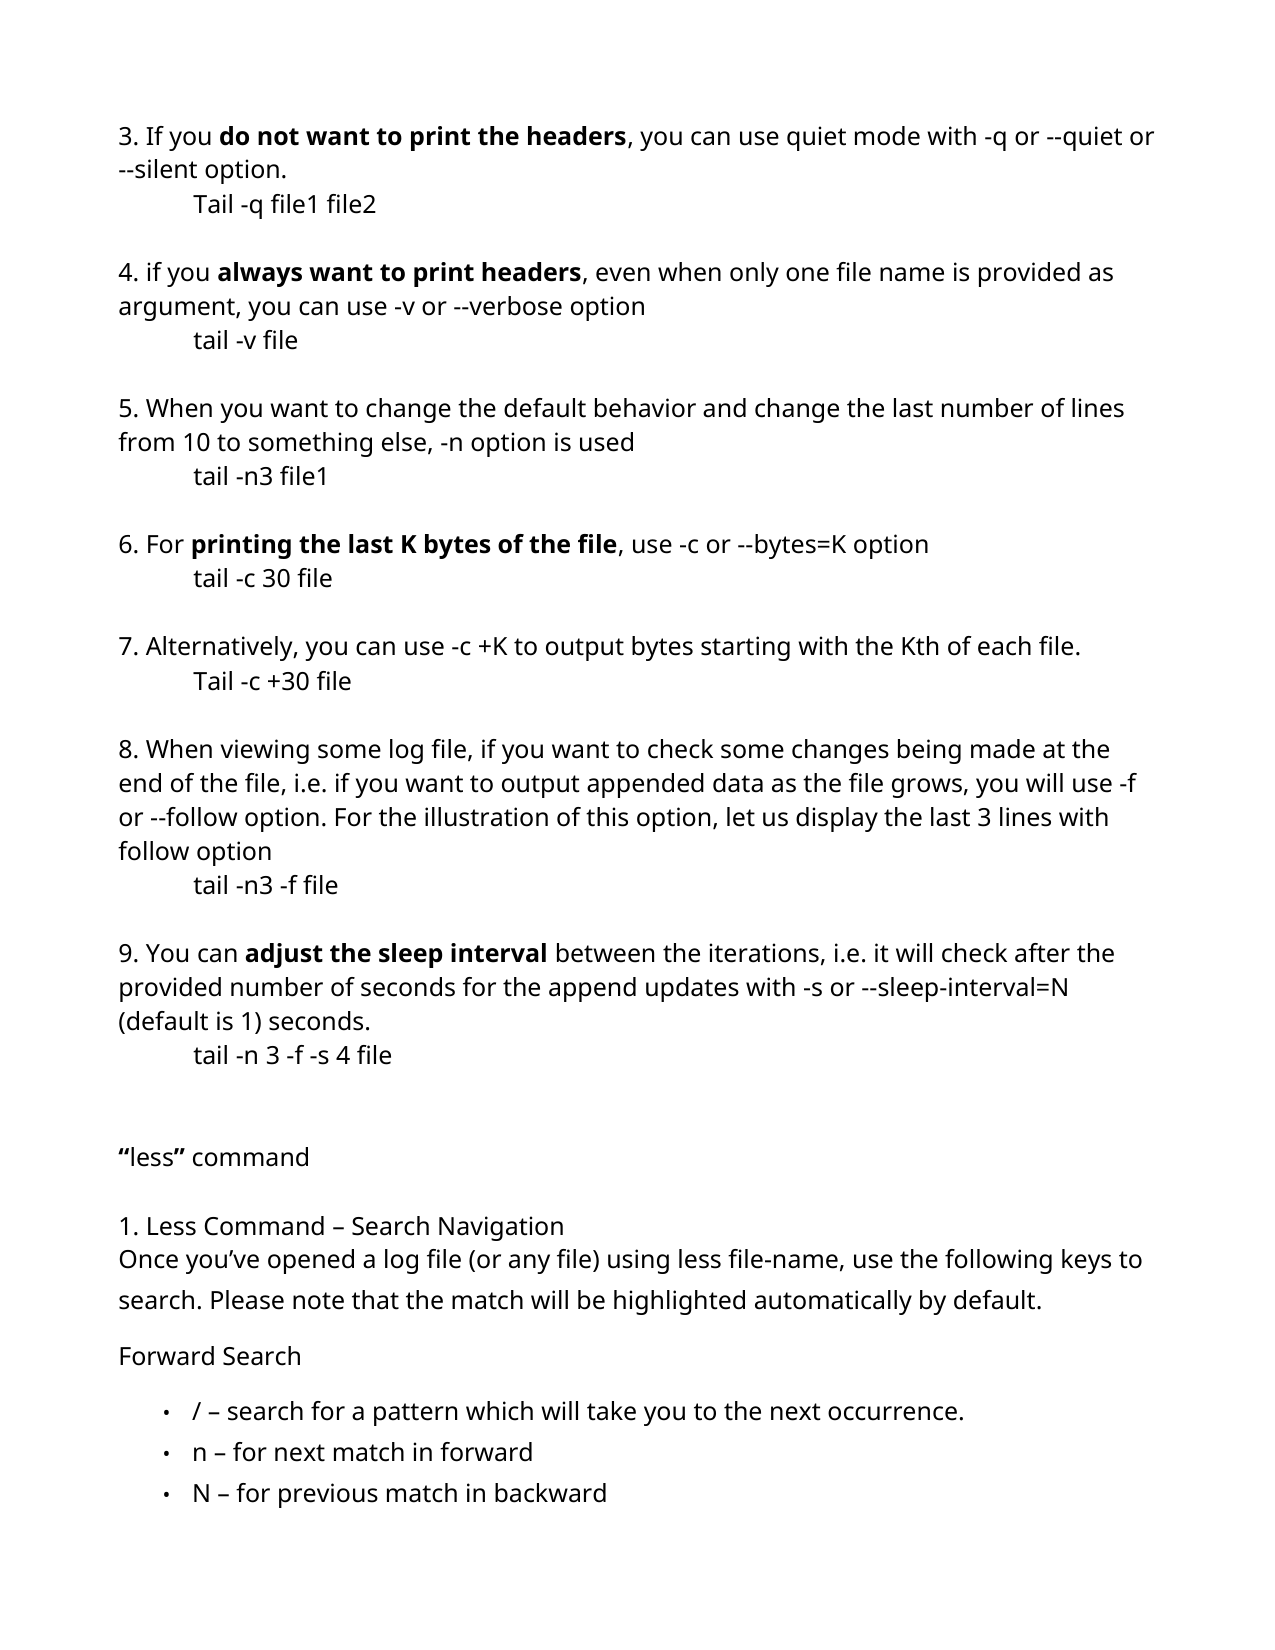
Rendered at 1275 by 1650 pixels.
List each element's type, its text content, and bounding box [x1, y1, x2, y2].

list N – for previous match in backward [162, 1476, 1157, 1509]
text tail -v file [118, 322, 1157, 357]
text tail -n3 file1 [118, 459, 1157, 493]
text 8. When viewing some log file, if you want to check some changes being made at the end of the file, i.e. if you want to output appended data as the file grows, you will use -f or --follow option. For the illustration of this option, let us display the last 3 lines with follow option [118, 731, 1157, 867]
text 3. If you do not want to print the headers, you can use quiet mode with -q or --quiet or --silent option. [118, 118, 1157, 186]
text 9. You can adjust the sleep interval between the iterations, i.e. it will check after the provided number of seconds for the append updates with -s or --sleep-interval=N (default is 1) seconds. [118, 936, 1157, 1038]
text tail -n3 -f file [118, 867, 1157, 902]
text 7. Alternatively, you can use -c +K to output bytes starting with the Kth of each file. [118, 629, 1157, 663]
text Tail -q file1 file2 [118, 186, 1157, 220]
text 1. Less Command – Search Navigation [118, 1208, 1157, 1242]
text “less” command [118, 1140, 1157, 1174]
text Once you’ve opened a log file (or any file) using less file-name, use the following keys to search. Please note that the match will be highlighted automatically by default. [118, 1242, 1157, 1317]
text 4. if you always want to print headers, even when only one file name is provided as argument, you can use -v or --verbose option [118, 254, 1157, 322]
list / – search for a pattern which will take you to the next occurrence. [162, 1394, 1157, 1428]
text Tail -c +30 file [118, 663, 1157, 697]
list n – for next match in forward [162, 1435, 1157, 1469]
text tail -c 30 file [118, 561, 1157, 595]
text Forward Search [118, 1338, 1157, 1372]
text 5. When you want to change the default behavior and change the last number of lines from 10 to something else, -n option is used [118, 391, 1157, 459]
text 6. For printing the last K bytes of the file, use -c or --bytes=K option [118, 527, 1157, 561]
text tail -n 3 -f -s 4 file [118, 1038, 1157, 1072]
